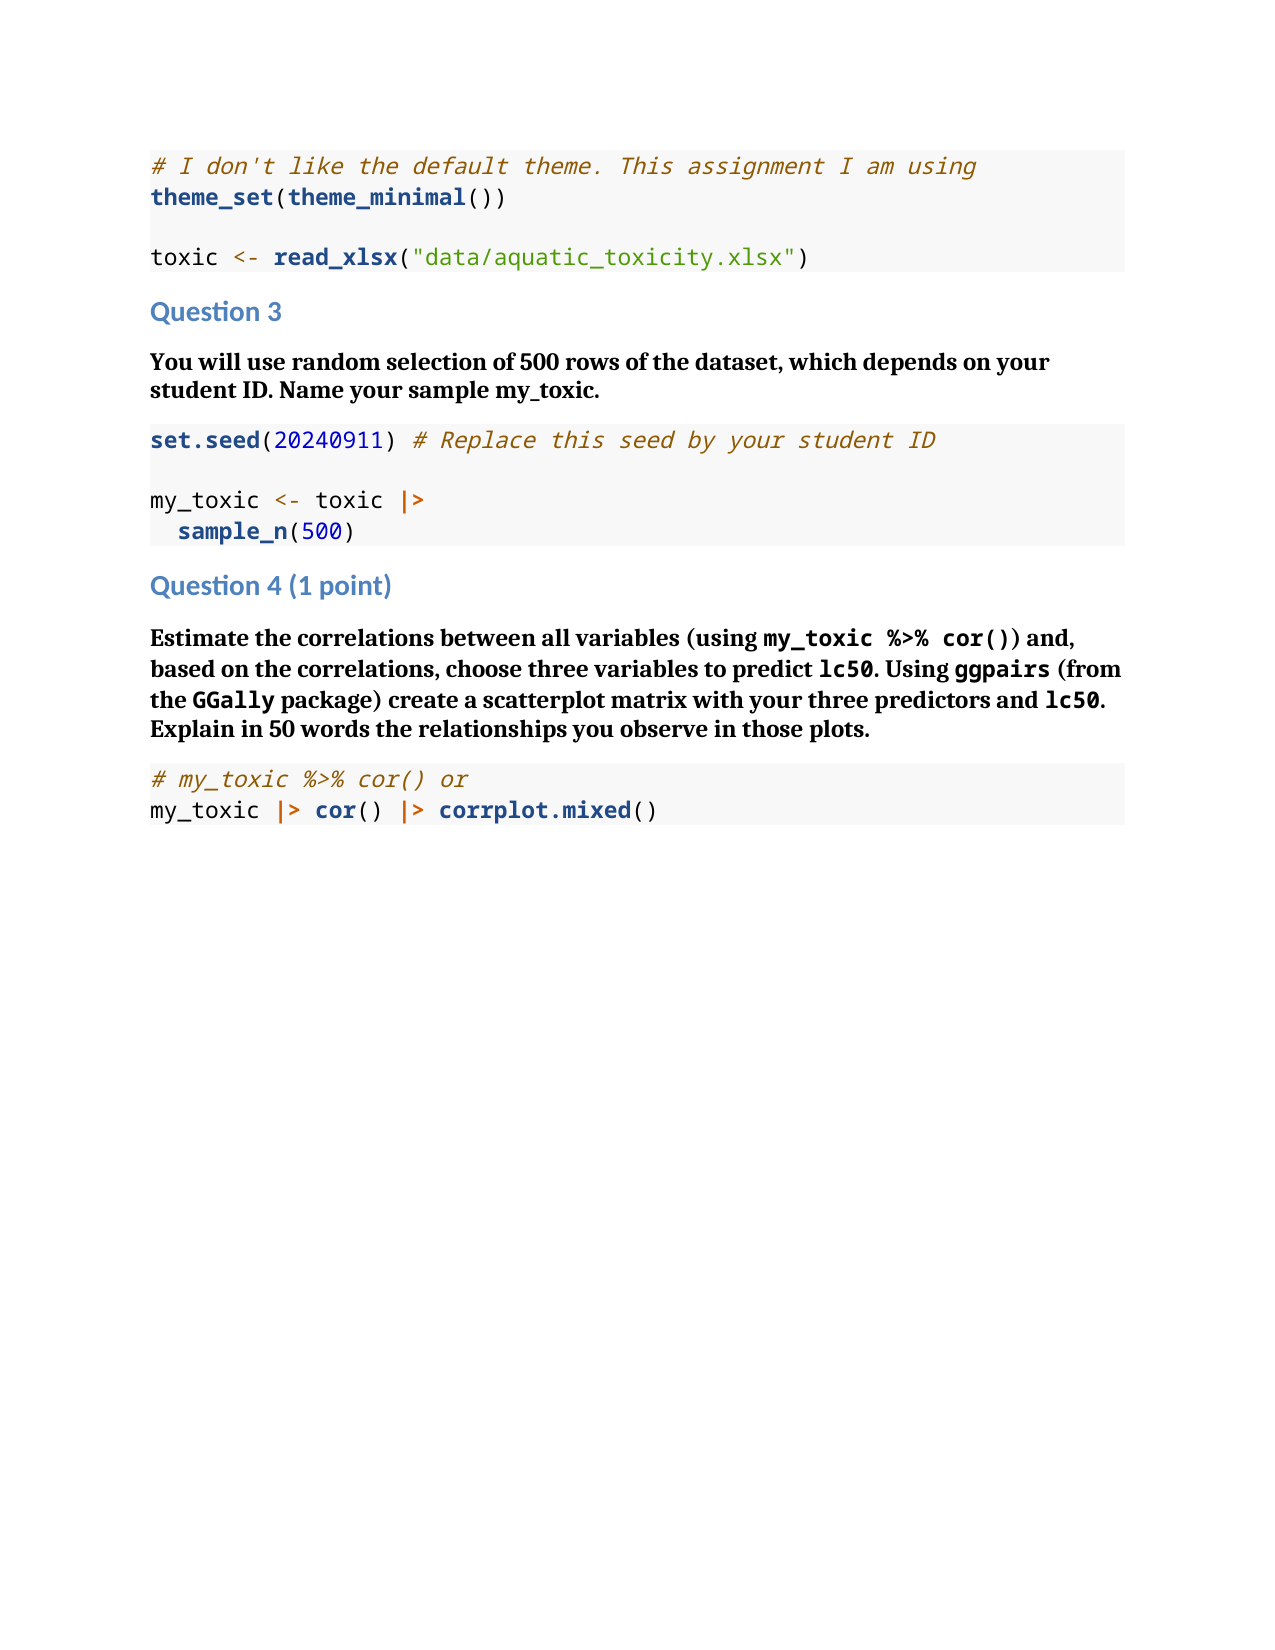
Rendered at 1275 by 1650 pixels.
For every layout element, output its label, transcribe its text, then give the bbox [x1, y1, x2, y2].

text Estimate the correlations between all variables (using my_toxic %>% cor()) and, based on the correlations, choose three variables to predict lc50. Using ggpairs (from the GGally package) create a scatterplot matrix with your three predictors and lc50. Explain in 50 words the relationships you observe in those plots. [150, 622, 1125, 744]
text set.seed(20240911) # Replace this seed by your student ID my_toxic <- toxic |> sample_n(500) [150, 424, 1125, 546]
text You will use random selection of 500 rows of the dataset, which depends on your student ID. Name your sample my_toxic. [150, 348, 1125, 405]
text # my_toxic %>% cor() or my_toxic |> cor() |> corrplot.mixed() [466, 763, 1125, 825]
subtitle Question 3 [150, 293, 1125, 329]
text # I don't like the default theme. This assignment I am using theme_set(theme_minimal()) toxic <- read_xlsx("data/aquatic_toxicity.xlsx") [150, 150, 1125, 272]
subtitle Question 4 (1 point) [150, 567, 1125, 603]
